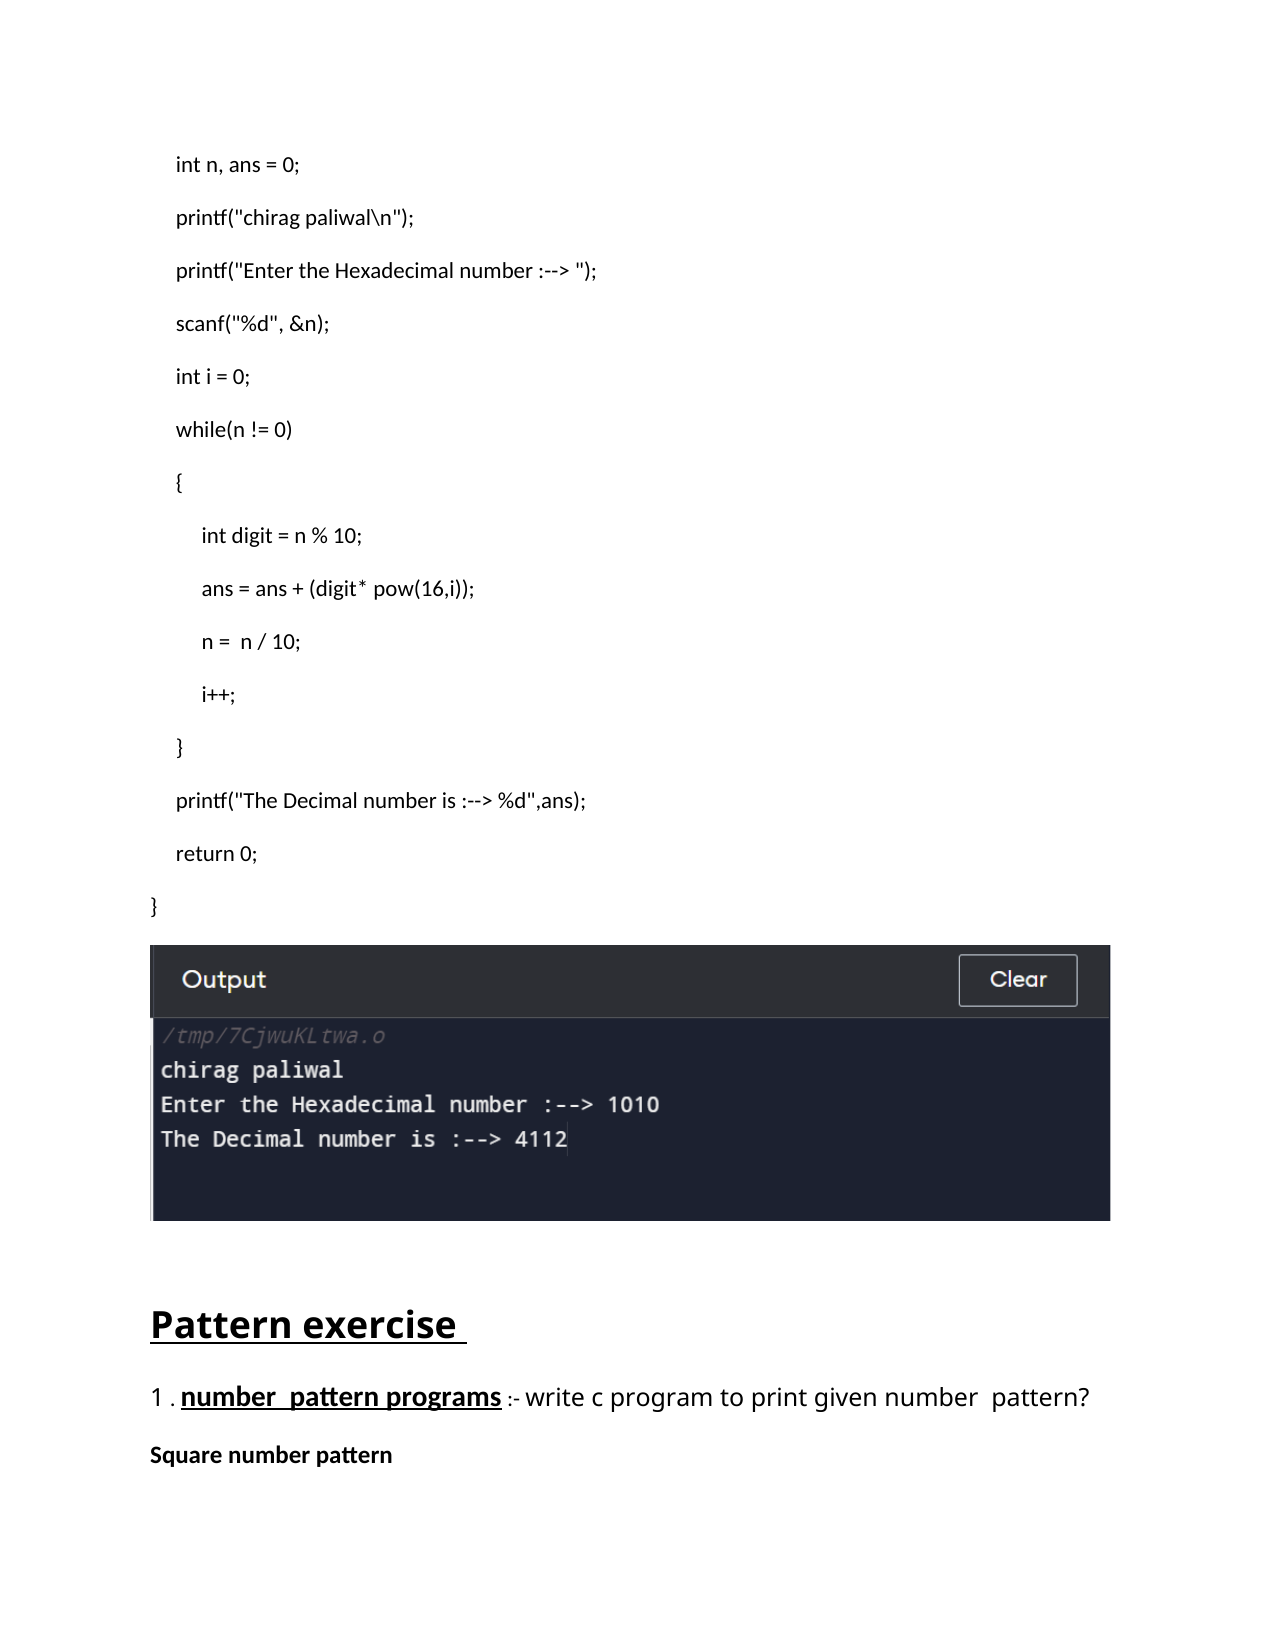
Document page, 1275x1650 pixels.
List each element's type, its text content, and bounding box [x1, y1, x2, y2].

text n = n / 10; [150, 627, 1125, 655]
text Pattern exercise [150, 1298, 1125, 1349]
text } [150, 892, 1125, 920]
text while(n != 0) [150, 415, 1125, 443]
text } [150, 733, 1125, 761]
text return 0; [150, 839, 1125, 867]
text int digit = n % 10; [150, 521, 1125, 549]
picture [150, 945, 1111, 1221]
text printf("Enter the Hexadecimal number :--> "); [150, 256, 1125, 284]
text i++; [150, 680, 1125, 708]
text scanf("%d", &n); [150, 309, 1125, 337]
text Square number pattern [150, 1439, 1125, 1470]
text ans = ans + (digit* pow(16,i)); [150, 574, 1125, 602]
text printf("The Decimal number is :--> %d",ans); [150, 786, 1125, 814]
text int i = 0; [150, 362, 1125, 390]
text 1 . number pattern programs :- write c program to print given number pattern? [150, 1378, 1125, 1413]
text { [150, 468, 1125, 496]
text int n, ans = 0; [150, 150, 1125, 178]
text printf("chirag paliwal\n"); [150, 203, 1125, 231]
